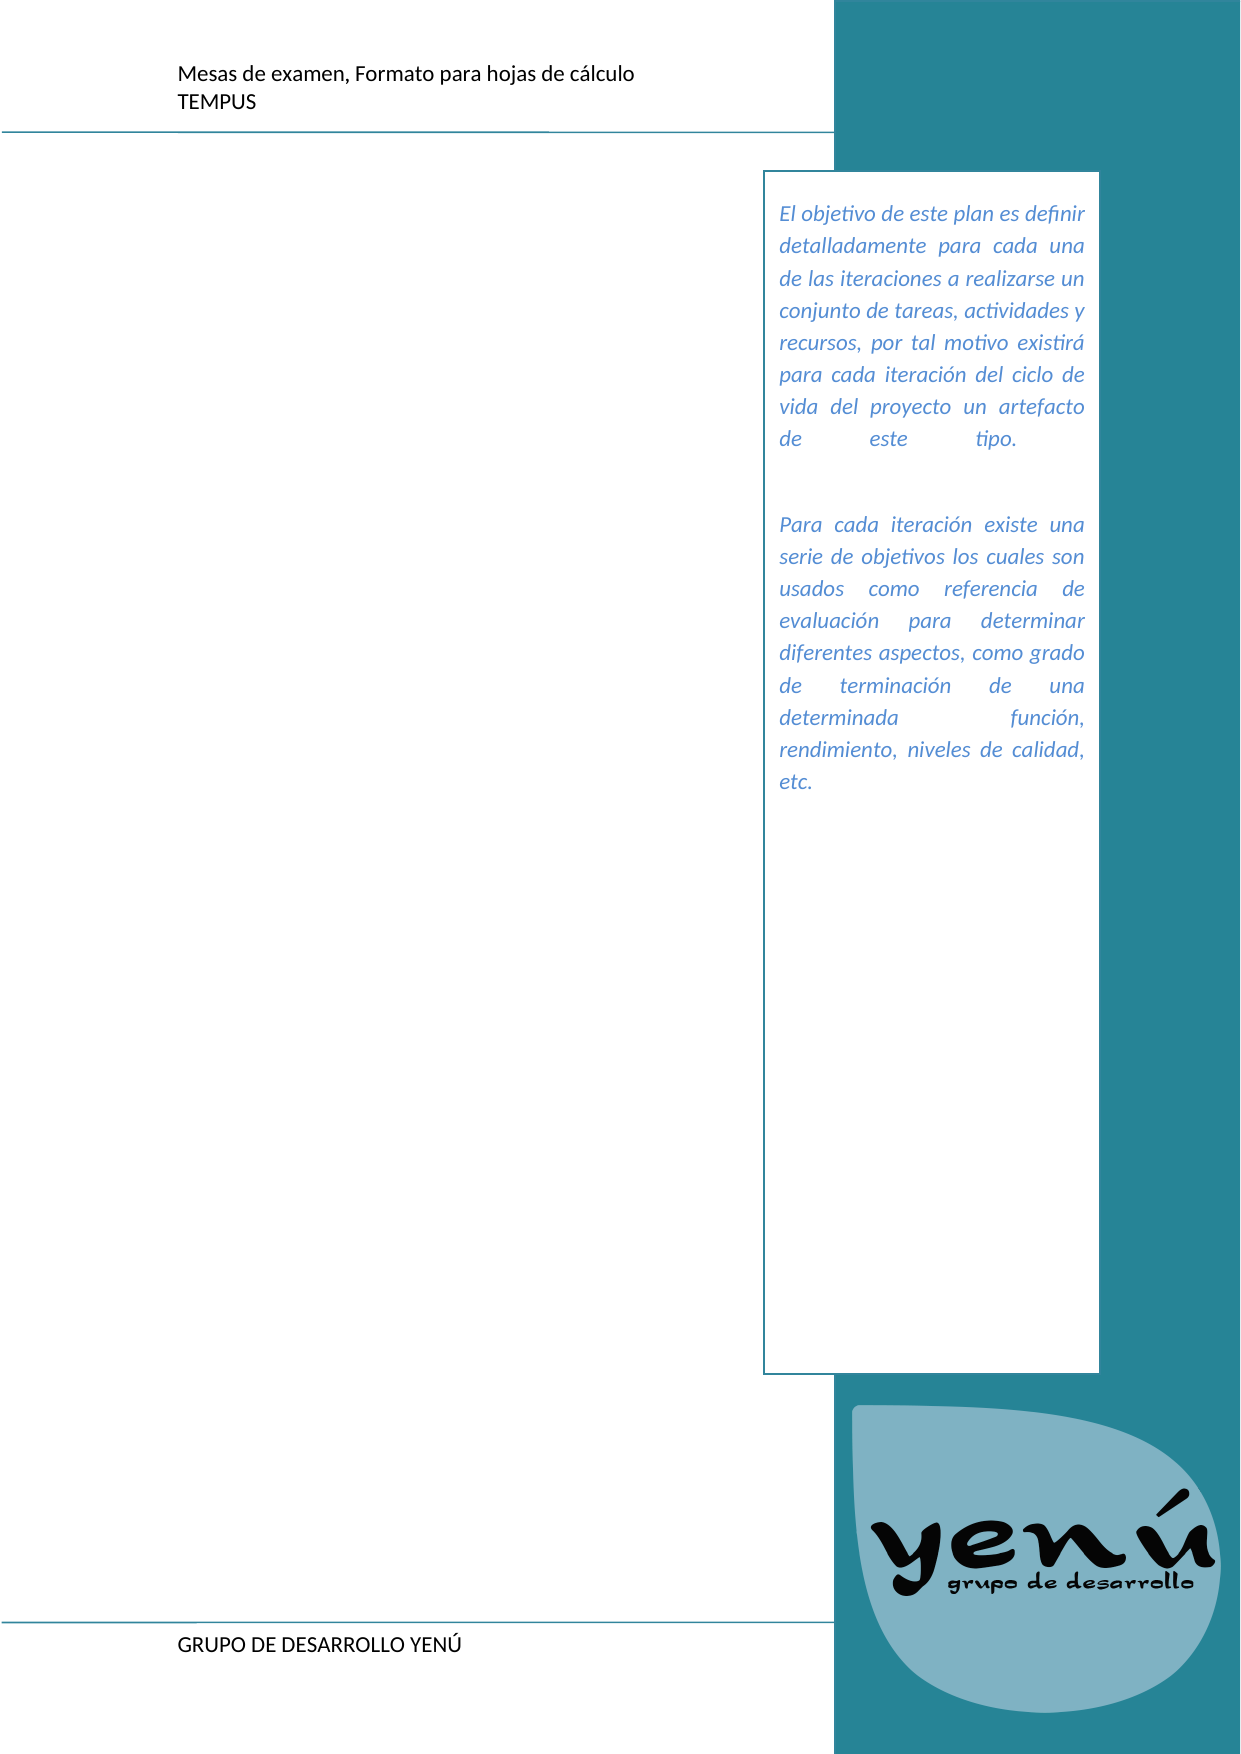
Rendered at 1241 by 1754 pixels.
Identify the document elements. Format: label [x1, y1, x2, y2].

picture [832, 1353, 1233, 1754]
